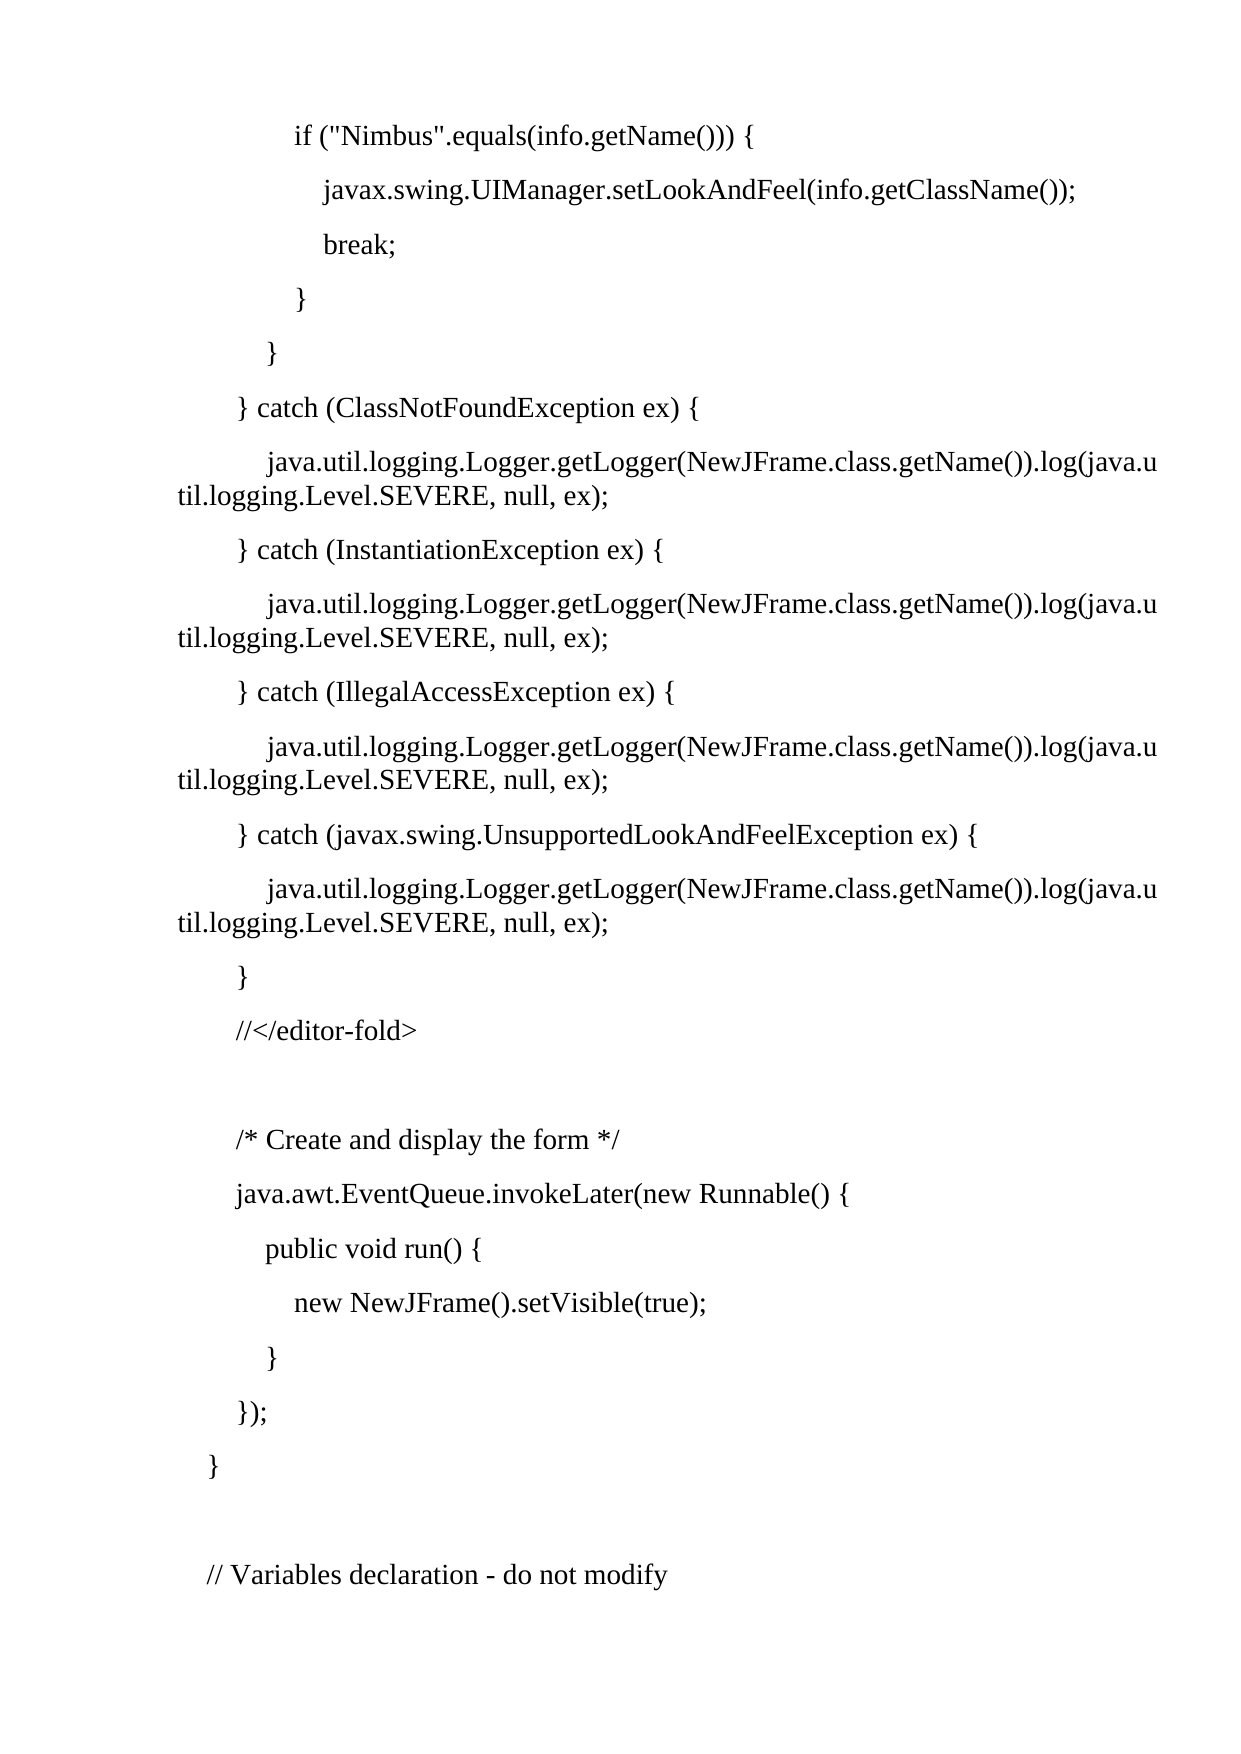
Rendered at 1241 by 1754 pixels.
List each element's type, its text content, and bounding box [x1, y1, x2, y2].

text public void run() { [177, 1231, 1158, 1264]
text java.awt.EventQueue.invokeLater(new Runnable() { [177, 1177, 1158, 1210]
text if ("Nimbus".equals(info.getName())) { [177, 118, 1158, 152]
text } [177, 281, 1158, 315]
text } catch (javax.swing.UnsupportedLookAndFeelException ex) { [177, 817, 1158, 850]
text break; [177, 227, 1158, 260]
text } [177, 1340, 1158, 1373]
text java.util.logging.Logger.getLogger(NewJFrame.class.getName()).log(java.util.logging.Level.SEVERE, null, ex); [177, 587, 1158, 654]
text //</editor-fold> [177, 1013, 1158, 1047]
text } [177, 1448, 1158, 1482]
text } catch (InstantiationException ex) { [177, 532, 1158, 566]
text // Variables declaration - do not modify [177, 1557, 1158, 1591]
text } catch (IllegalAccessException ex) { [177, 674, 1158, 708]
text } [177, 959, 1158, 993]
text javax.swing.UIManager.setLookAndFeel(info.getClassName()); [177, 172, 1158, 206]
text } [177, 336, 1158, 369]
text } catch (ClassNotFoundException ex) { [177, 390, 1158, 423]
text java.util.logging.Logger.getLogger(NewJFrame.class.getName()).log(java.util.logging.Level.SEVERE, null, ex); [177, 444, 1158, 511]
text new NewJFrame().setVisible(true); [177, 1285, 1158, 1319]
text java.util.logging.Logger.getLogger(NewJFrame.class.getName()).log(java.util.logging.Level.SEVERE, null, ex); [177, 729, 1158, 796]
text java.util.logging.Logger.getLogger(NewJFrame.class.getName()).log(java.util.logging.Level.SEVERE, null, ex); [177, 871, 1158, 938]
text }); [177, 1394, 1158, 1428]
text /* Create and display the form */ [177, 1122, 1158, 1156]
